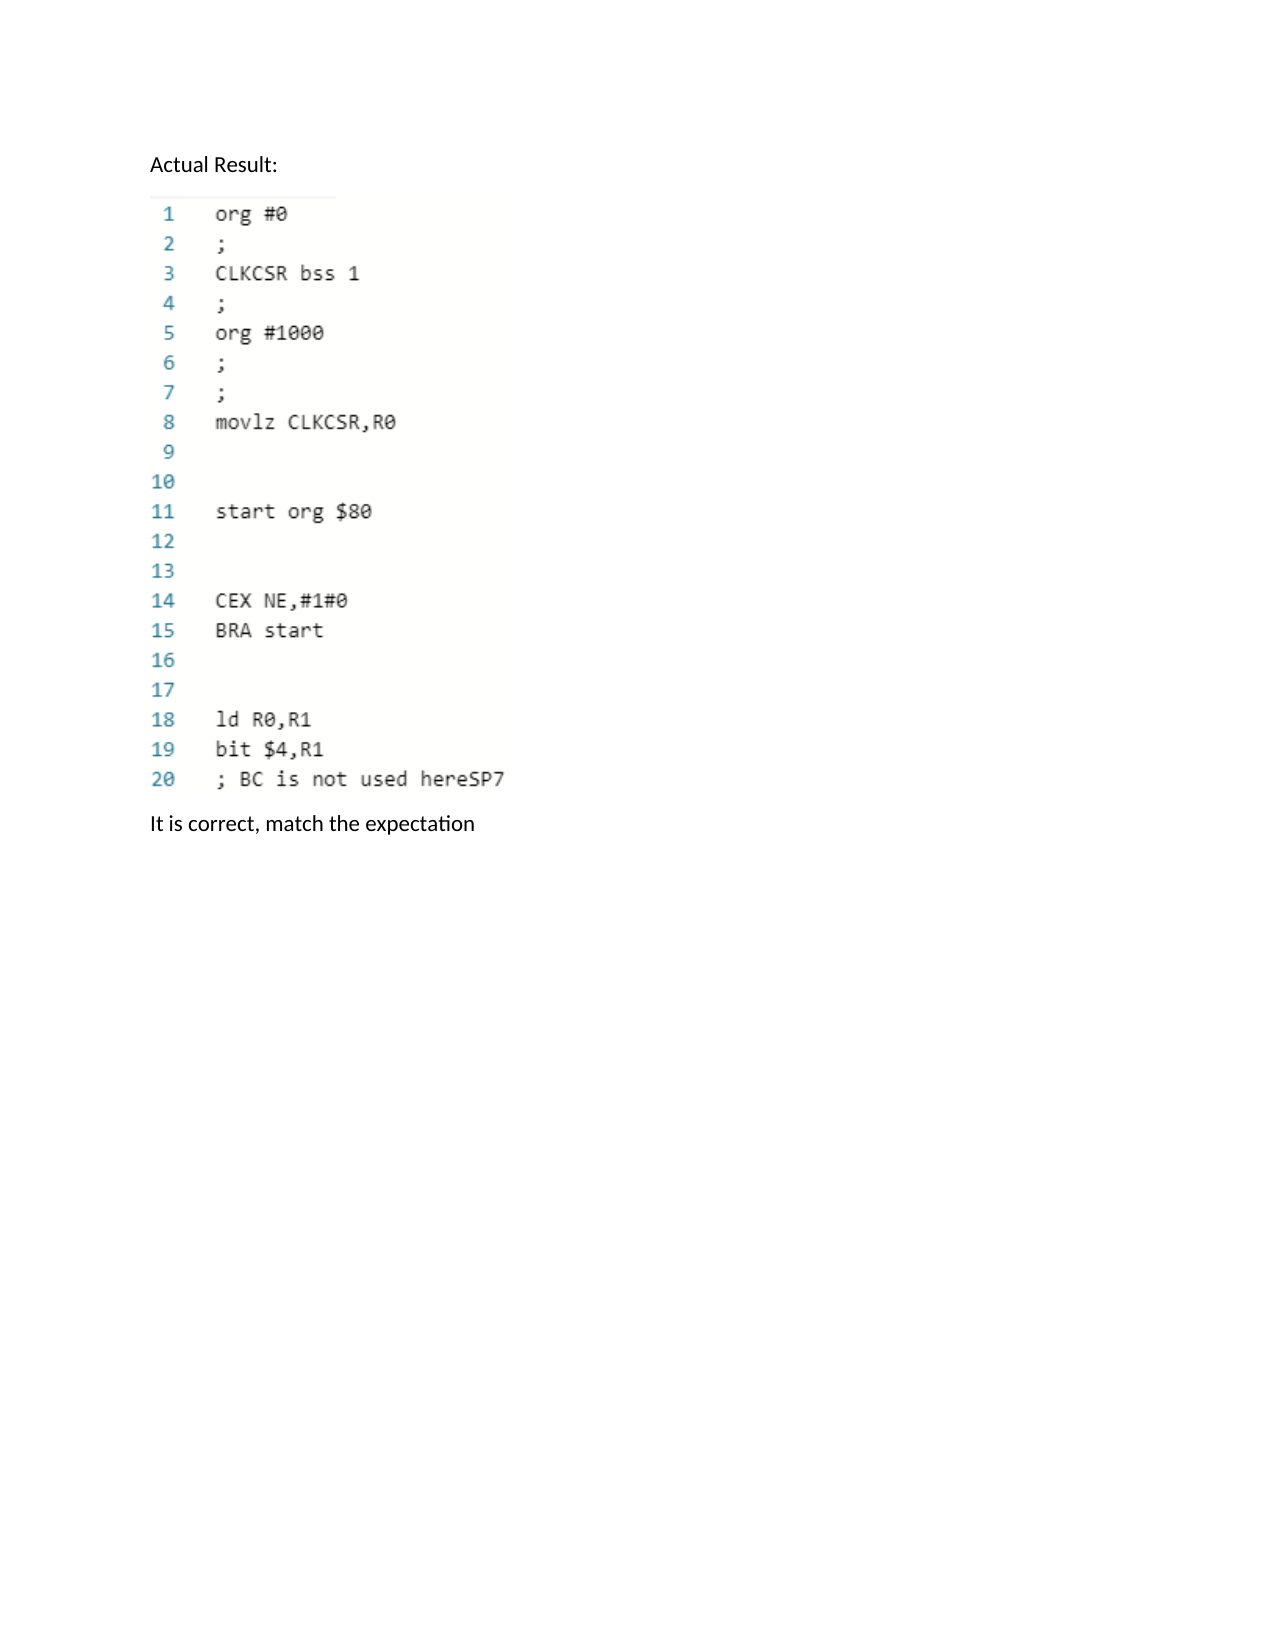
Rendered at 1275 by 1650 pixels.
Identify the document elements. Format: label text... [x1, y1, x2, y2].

text Actual Result: [150, 150, 1125, 178]
picture [150, 196, 505, 791]
text It is correct, match the expectation [150, 809, 1125, 837]
